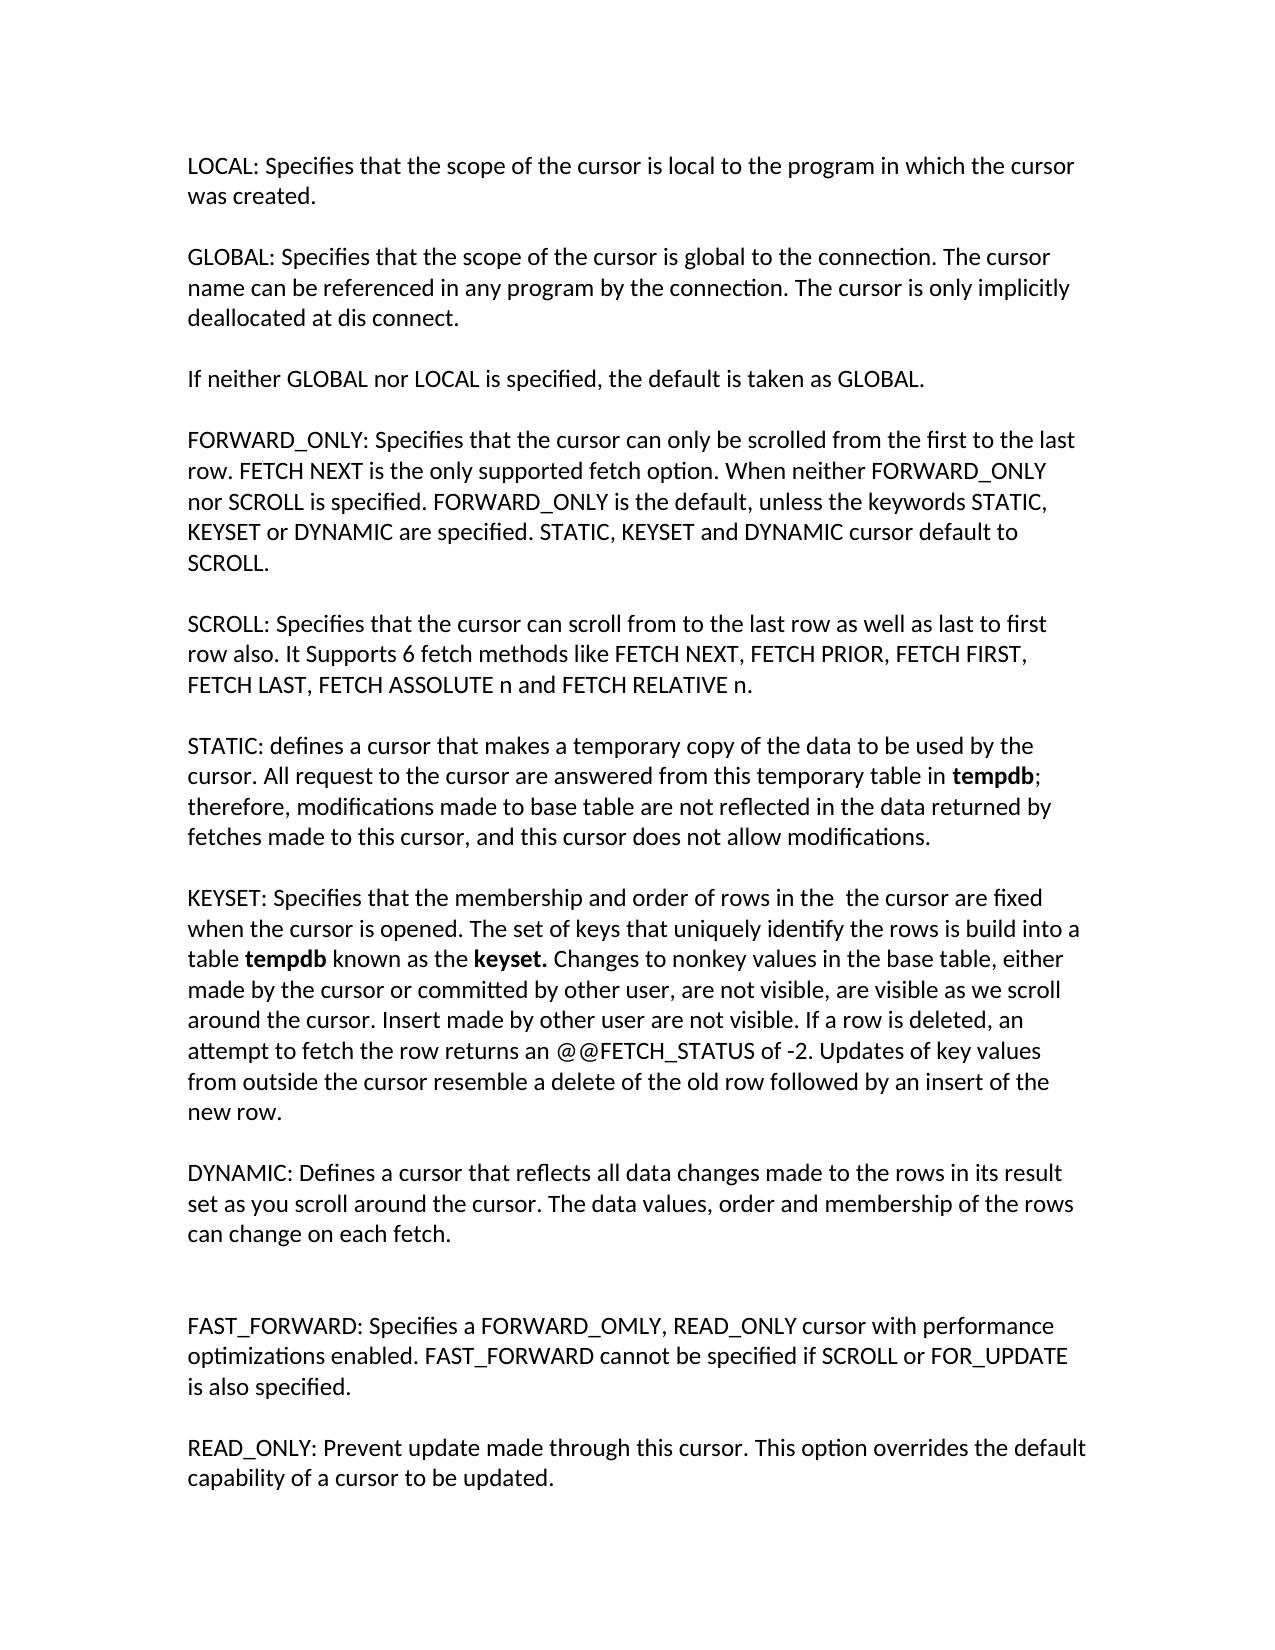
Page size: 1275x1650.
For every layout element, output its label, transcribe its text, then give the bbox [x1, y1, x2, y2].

text SCROLL: Specifies that the cursor can scroll from to the last row as well as last to first row also. It Supports 6 fetch methods like FETCH NEXT, FETCH PRIOR, FETCH FIRST, FETCH LAST, FETCH ASSOLUTE n and FETCH RELATIVE n. [187, 608, 1087, 699]
text FAST_FORWARD: Specifies a FORWARD_OMLY, READ_ONLY cursor with performance optimizations enabled. FAST_FORWARD cannot be specified if SCROLL or FOR_UPDATE is also specified. [187, 1310, 1087, 1401]
text GLOBAL: Specifies that the scope of the cursor is global to the connection. The cursor name can be referenced in any program by the connection. The cursor is only implicitly deallocated at dis connect. [187, 242, 1087, 333]
text READ_ONLY: Prevent update made through this cursor. This option overrides the default capability of a cursor to be updated. [187, 1432, 1087, 1493]
text LOCAL: Specifies that the scope of the cursor is local to the program in which the cursor was created. [187, 150, 1087, 211]
text If neither GLOBAL nor LOCAL is specified, the default is taken as GLOBAL. [187, 364, 1087, 394]
text DYNAMIC: Defines a cursor that reflects all data changes made to the rows in its result set as you scroll around the cursor. The data values, order and membership of the rows can change on each fetch. [187, 1157, 1087, 1249]
text KEYSET: Specifies that the membership and order of rows in the the cursor are fixed when the cursor is opened. The set of keys that uniquely identify the rows is build into a table tempdb known as the keyset. Changes to nonkey values in the base table, either made by the cursor or committed by other user, are not visible, are visible as we scroll around the cursor. Insert made by other user are not visible. If a row is deleted, an attempt to fetch the row returns an @@FETCH_STATUS of -2. Updates of key values from outside the cursor resemble a delete of the old row followed by an insert of the new row. [187, 882, 1087, 1127]
text STATIC: defines a cursor that makes a temporary copy of the data to be used by the cursor. All request to the cursor are answered from this temporary table in tempdb; therefore, modifications made to base table are not reflected in the data returned by fetches made to this cursor, and this cursor does not allow modifications. [187, 730, 1087, 852]
text FORWARD_ONLY: Specifies that the cursor can only be scrolled from the first to the last row. FETCH NEXT is the only supported fetch option. When neither FORWARD_ONLY nor SCROLL is specified. FORWARD_ONLY is the default, unless the keywords STATIC, KEYSET or DYNAMIC are specified. STATIC, KEYSET and DYNAMIC cursor default to SCROLL. [187, 425, 1087, 577]
